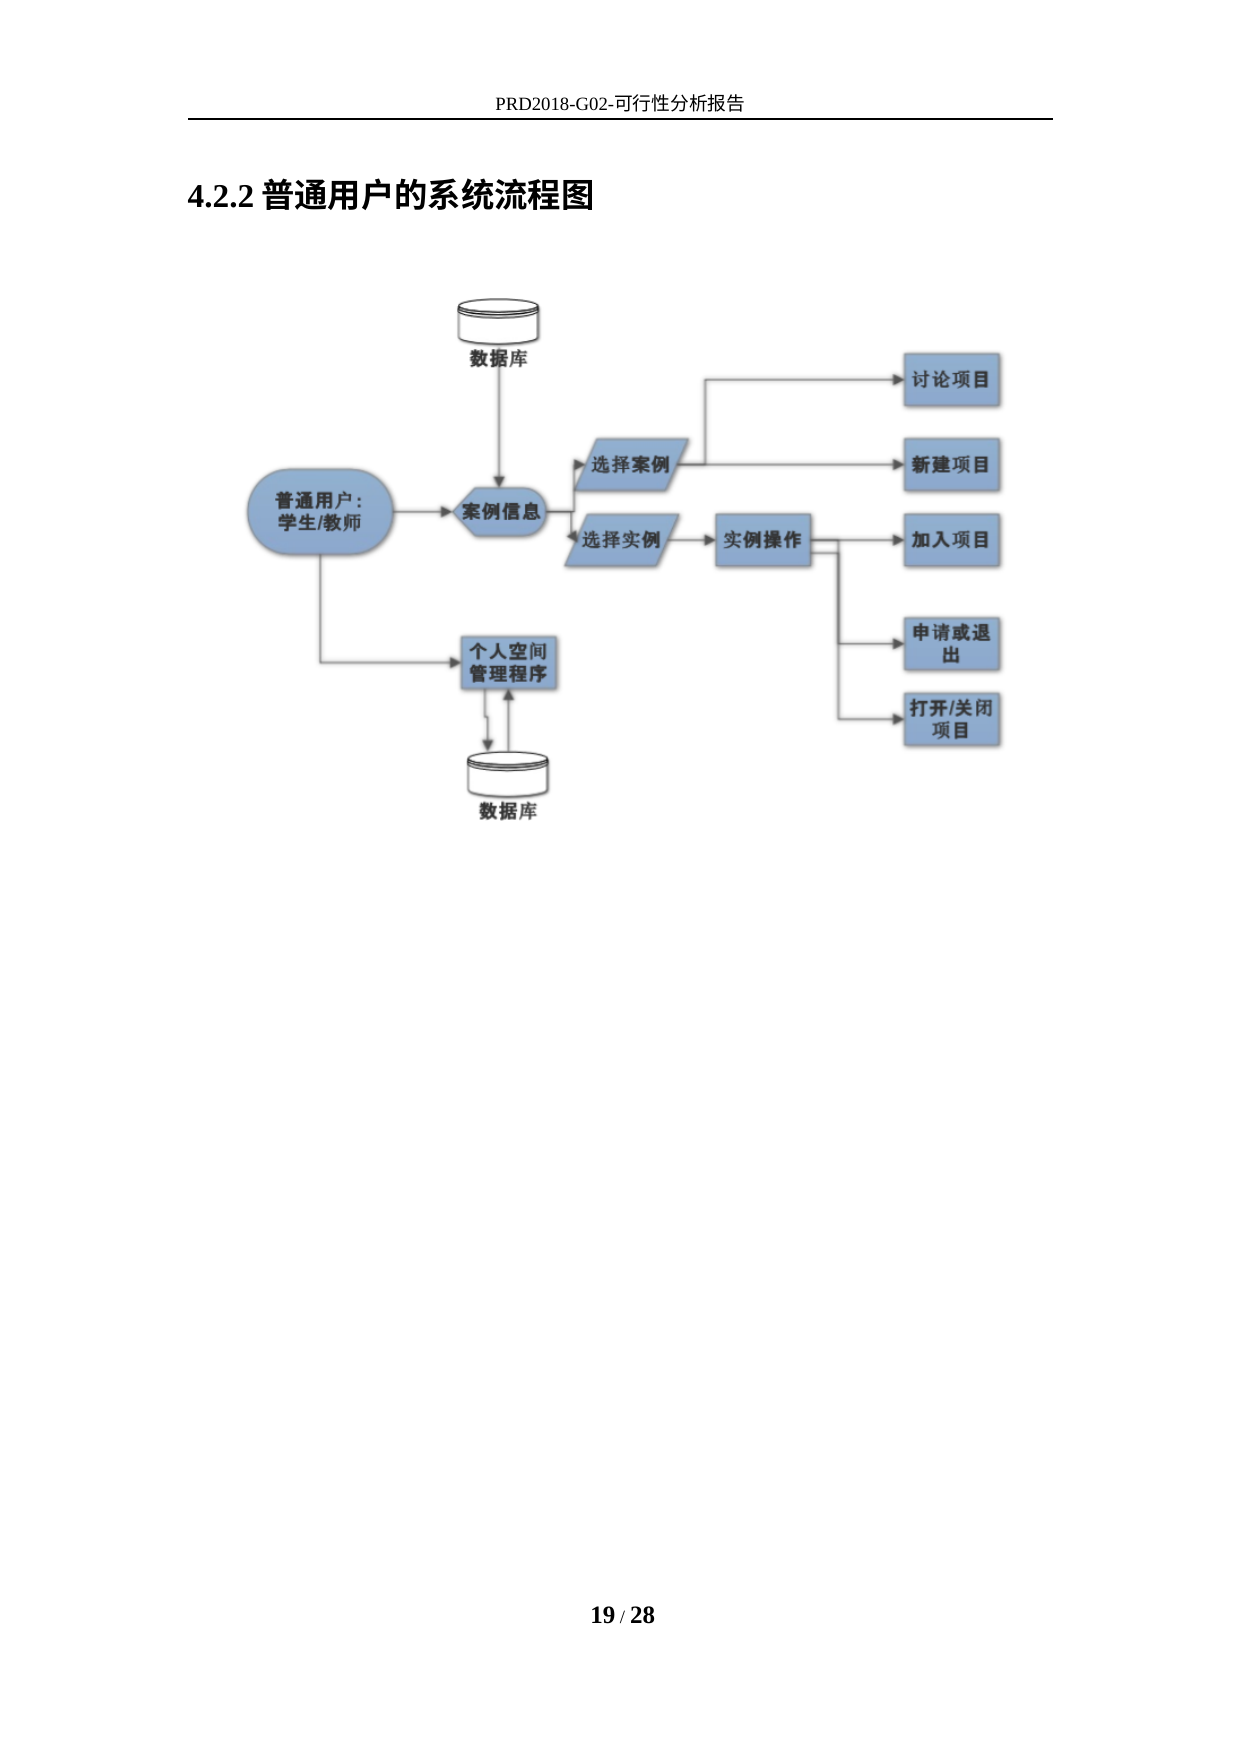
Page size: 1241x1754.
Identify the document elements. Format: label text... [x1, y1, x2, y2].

subtitle 4.2.2普通用户的系统流程图 [187, 160, 1053, 225]
picture [187, 287, 1053, 856]
